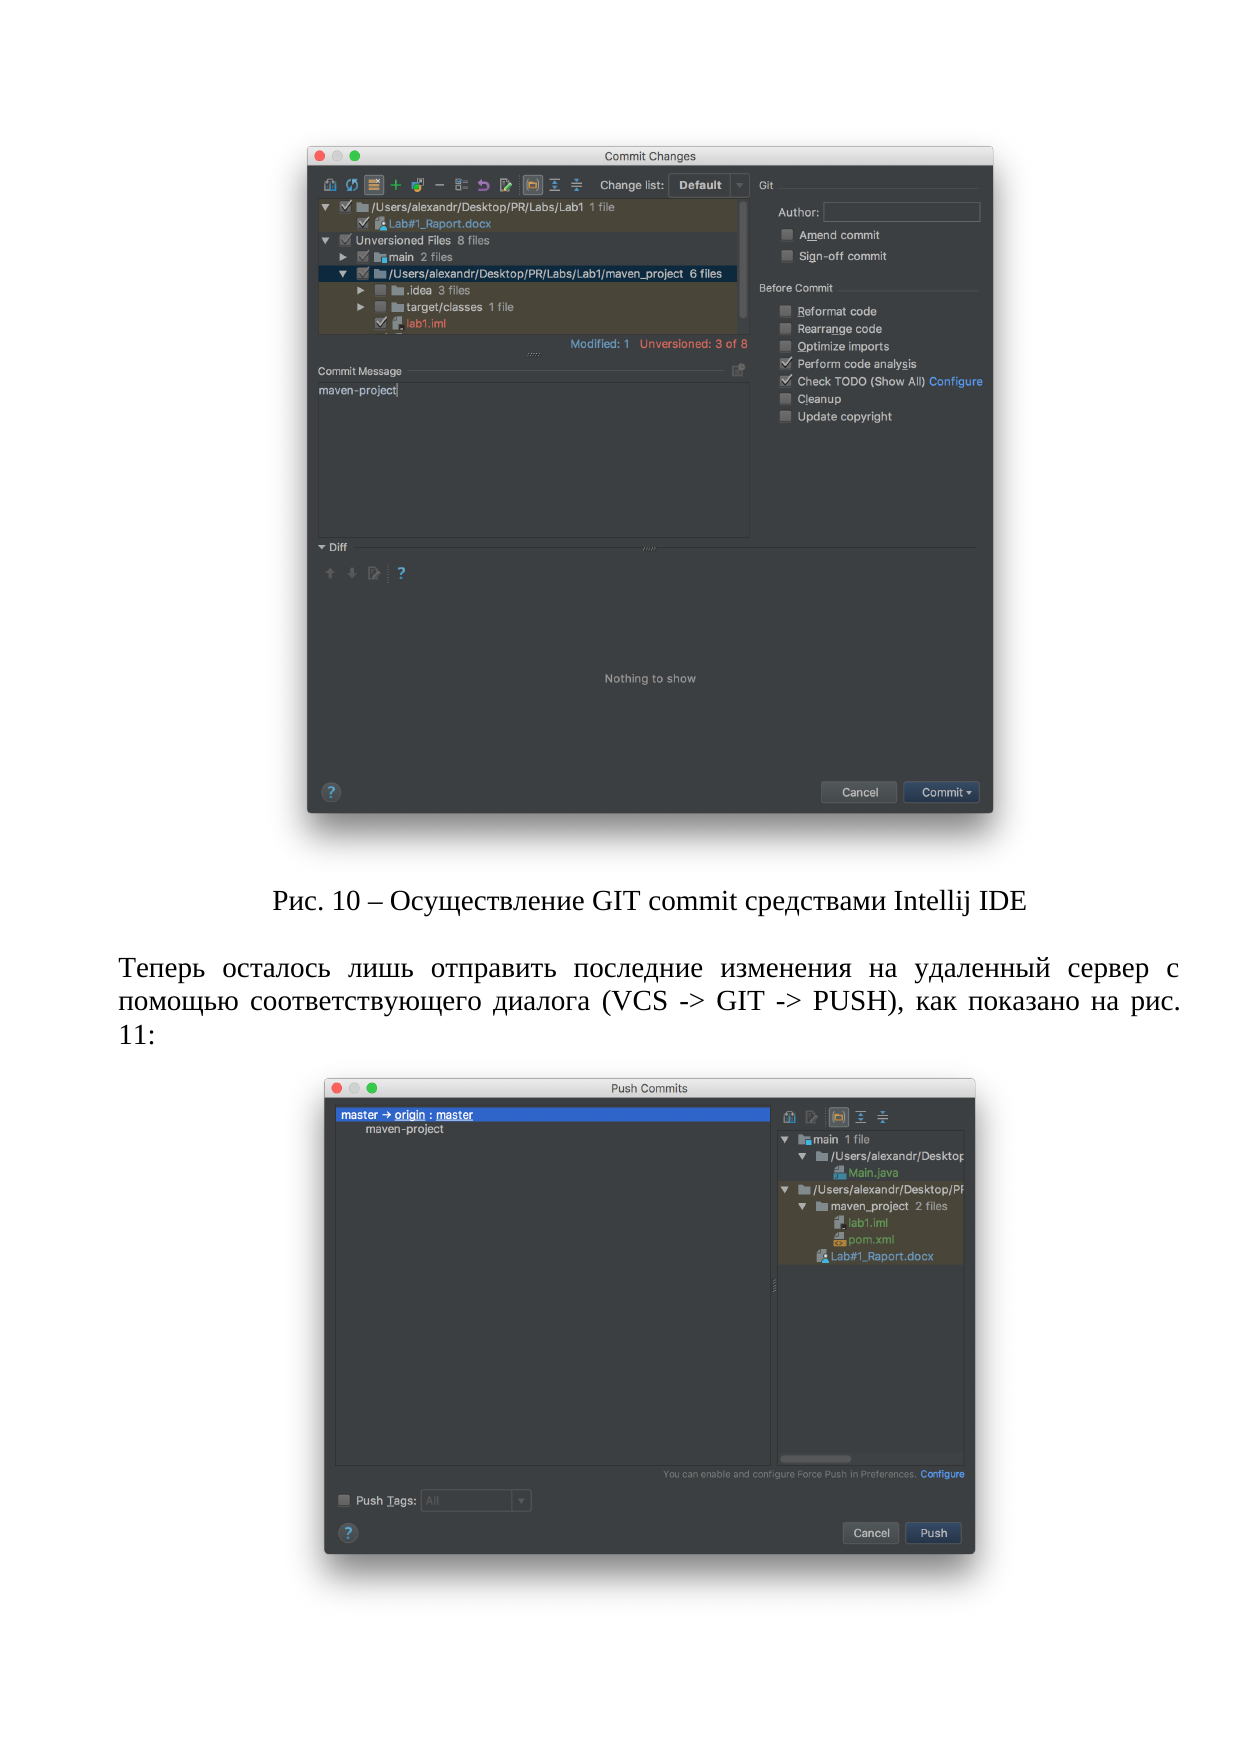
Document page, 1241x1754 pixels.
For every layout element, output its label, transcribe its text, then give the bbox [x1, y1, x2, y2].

text Рис. 10 – Осуществление GIT commit средствами Intellij IDE [118, 883, 1181, 916]
picture [258, 118, 1042, 883]
text Теперь осталось лишь отправить последние изменения на удаленный сервер с помощью соответствующего диалога (VCS -> GIT -> PUSH), как показано на рис. 11: [118, 950, 1181, 1051]
picture [275, 1050, 1024, 1624]
